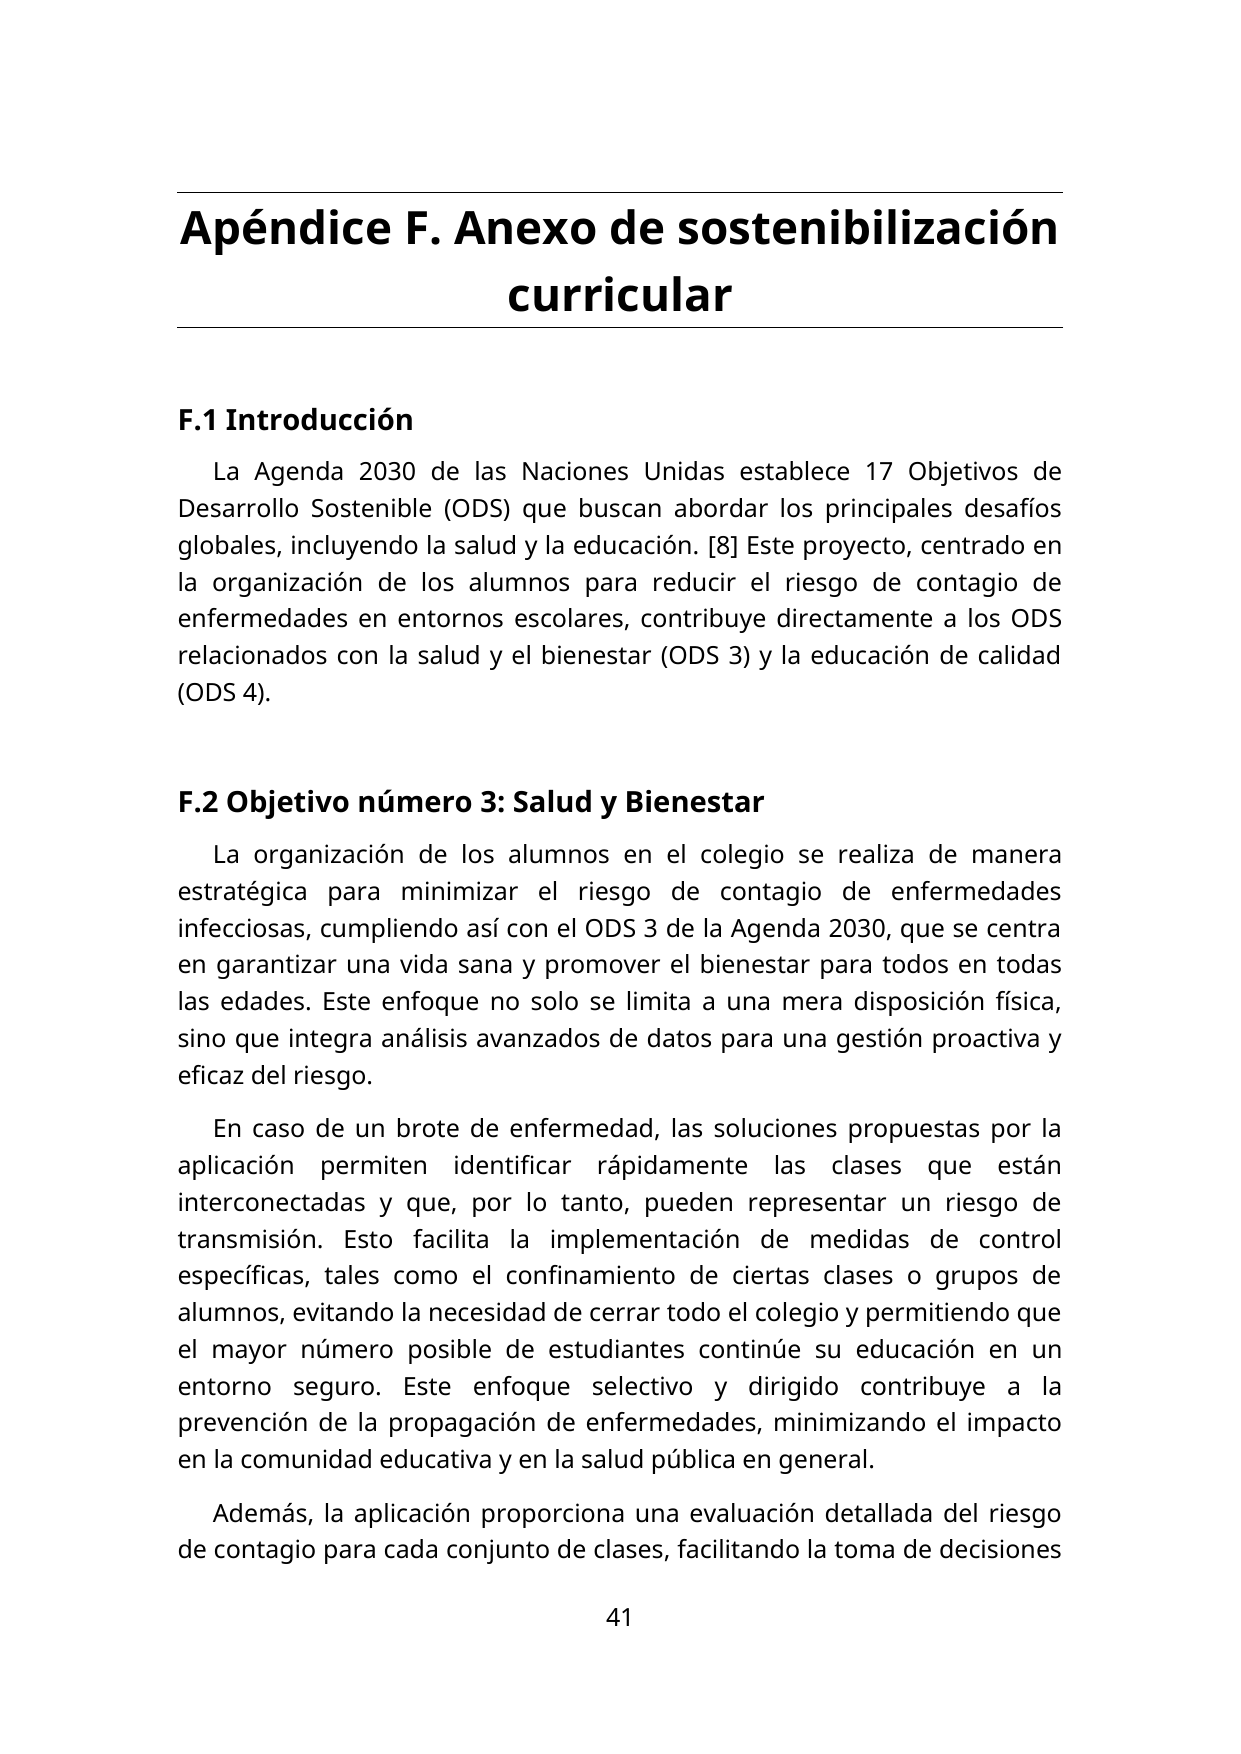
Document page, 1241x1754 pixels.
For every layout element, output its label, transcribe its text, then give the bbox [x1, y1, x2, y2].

text La Agenda 2030 de las Naciones Unidas establece 17 Objetivos de Desarrollo Sostenible (ODS) que buscan abordar los principales desafíos globales, incluyendo la salud y la educación. [8] Este proyecto, centrado en la organización de los alumnos para reducir el riesgo de contagio de enfermedades en entornos escolares, contribuye directamente a los ODS relacionados con la salud y el bienestar (ODS 3) y la educación de calidad (ODS 4). [177, 454, 1063, 709]
text La organización de los alumnos en el colegio se realiza de manera estratégica para minimizar el riesgo de contagio de enfermedades infecciosas, cumpliendo así con el ODS 3 de la Agenda 2030, que se centra en garantizar una vida sana y promover el bienestar para todos en todas las edades. Este enfoque no solo se limita a una mera disposición física, sino que integra análisis avanzados de datos para una gestión proactiva y eficaz del riesgo. [177, 837, 1063, 1092]
subtitle F.1 Introducción [177, 399, 1063, 438]
text En caso de un brote de enfermedad, las soluciones propuestas por la aplicación permiten identificar rápidamente las clases que están interconectadas y que, por lo tanto, pueden representar un riesgo de transmisión. Esto facilita la implementación de medidas de control específicas, tales como el confinamiento de ciertas clases o grupos de alumnos, evitando la necesidad de cerrar todo el colegio y permitiendo que el mayor número posible de estudiantes continúe su educación en un entorno seguro. Este enfoque selectivo y dirigido contribuye a la prevención de la propagación de enfermedades, minimizando el impacto en la comunidad educativa y en la salud pública en general. [177, 1111, 1063, 1476]
subtitle Apéndice F. Anexo de sostenibilización curricular [177, 193, 1063, 327]
subtitle F.2 Objetivo número 3: Salud y Bienestar [177, 782, 1063, 821]
